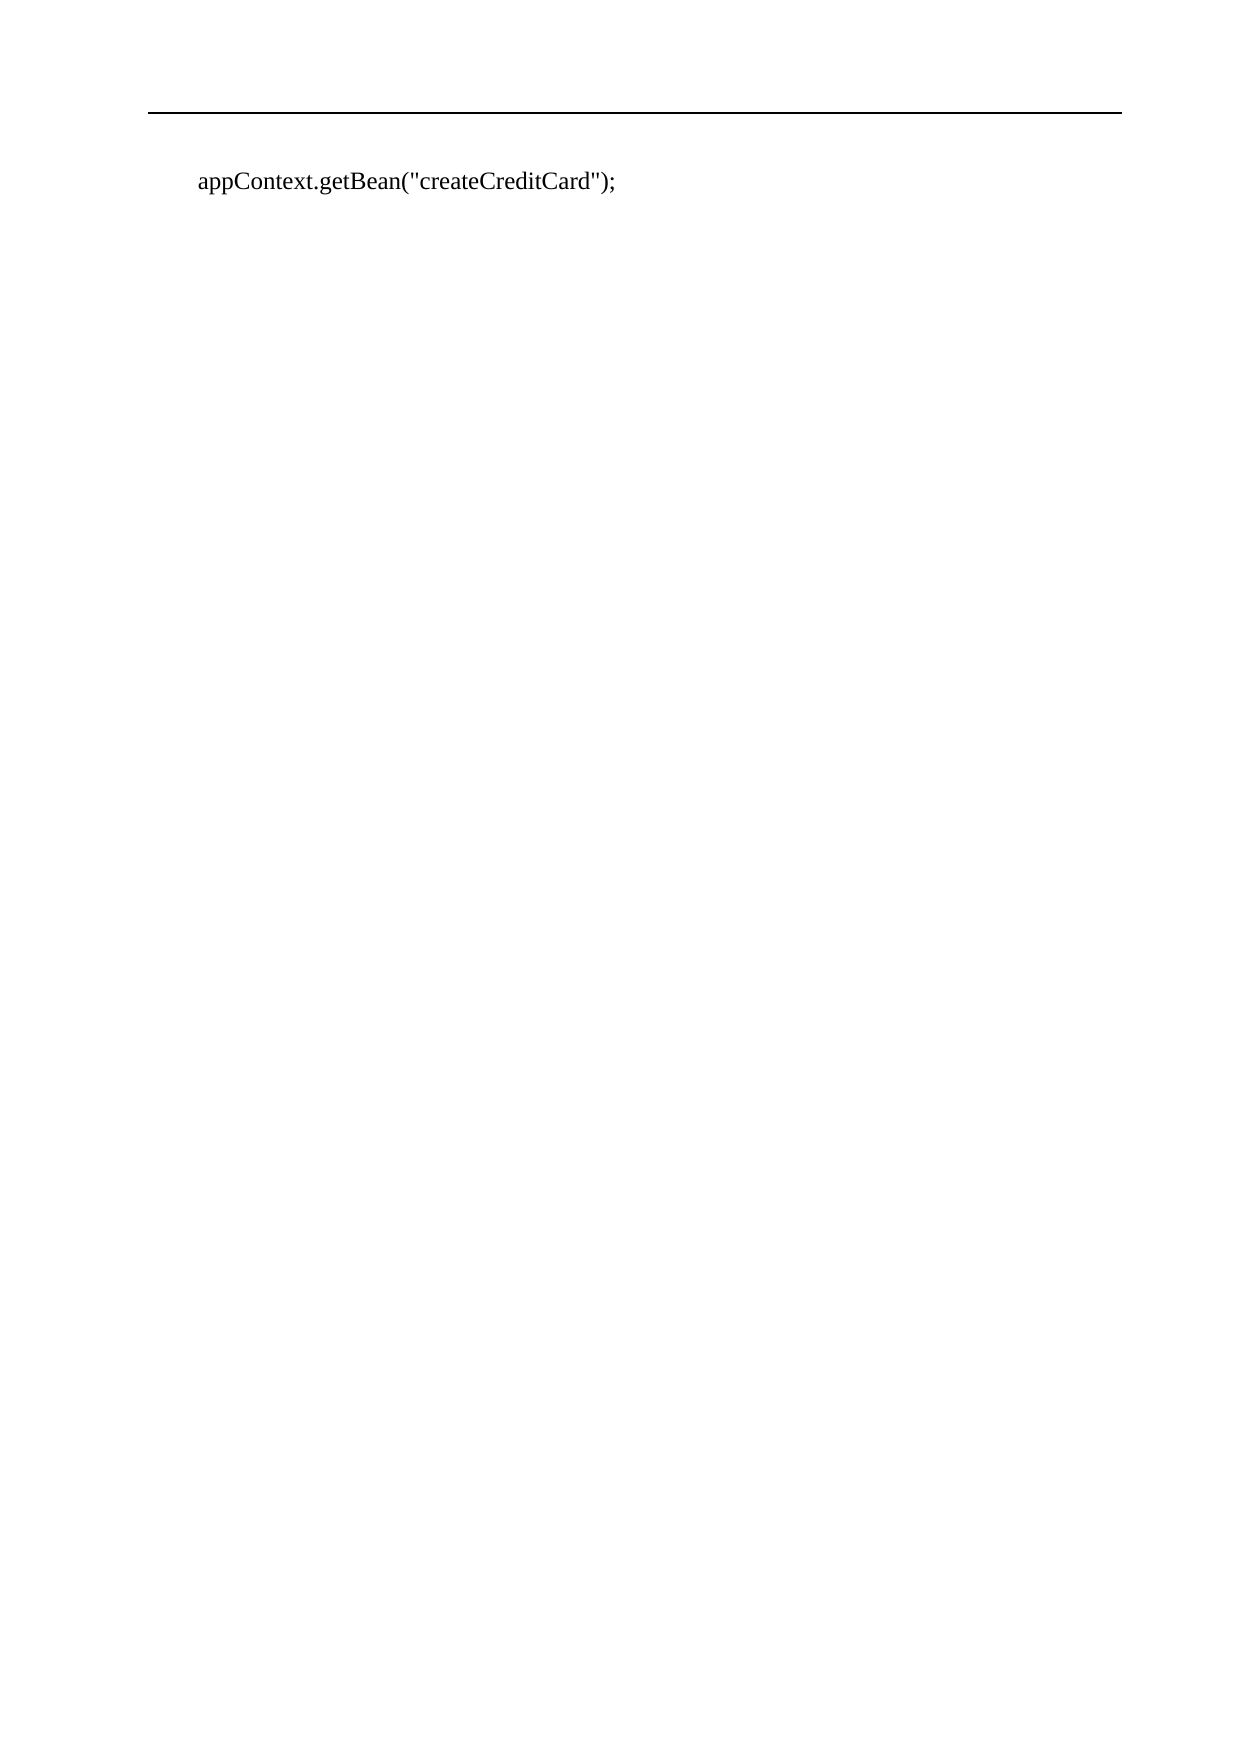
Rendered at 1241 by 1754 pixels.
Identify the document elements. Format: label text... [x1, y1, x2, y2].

text appContext.getBean("createCreditCard"); [148, 164, 1122, 198]
